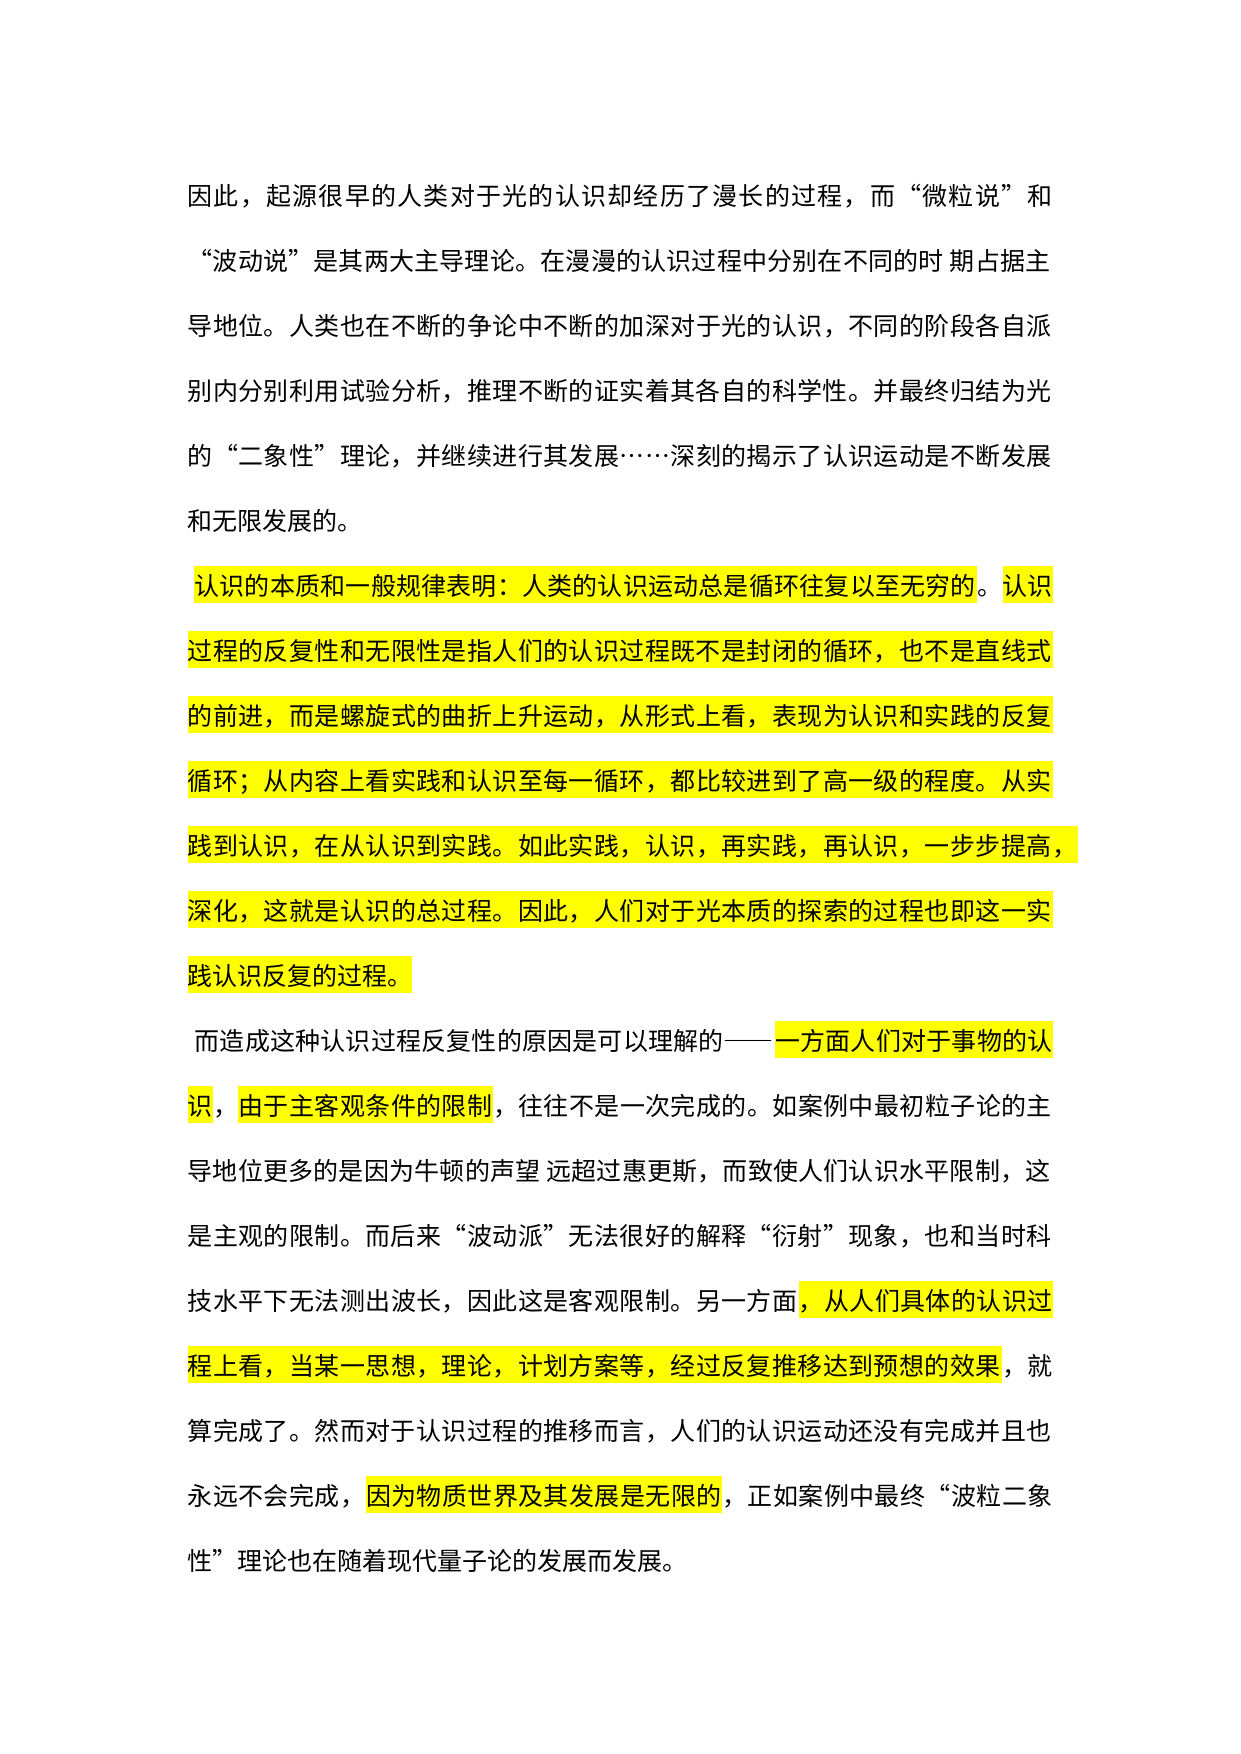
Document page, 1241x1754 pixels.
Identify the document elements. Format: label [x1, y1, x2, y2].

text [187, 162, 1053, 1592]
